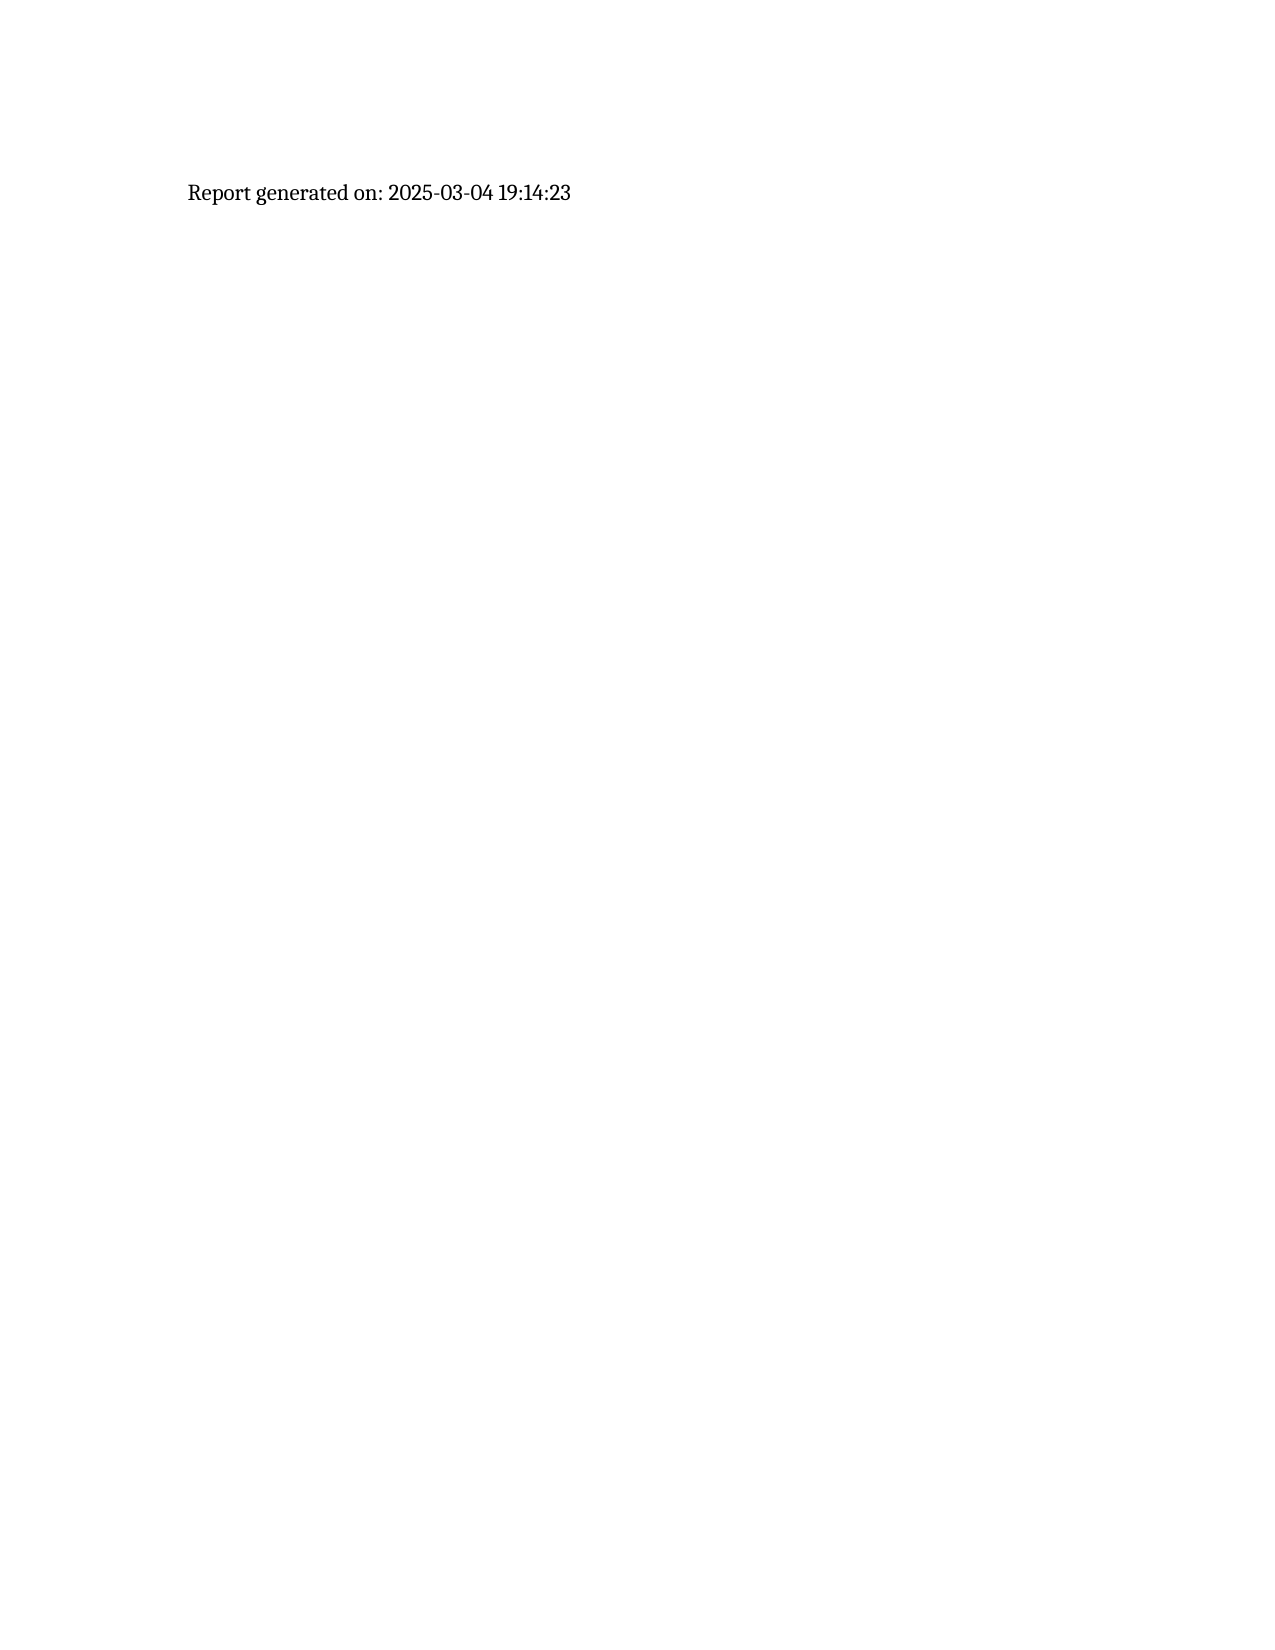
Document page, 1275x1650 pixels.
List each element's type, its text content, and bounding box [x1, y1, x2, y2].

text Report generated on: 2025-03-04 19:14:23 [187, 150, 1087, 207]
